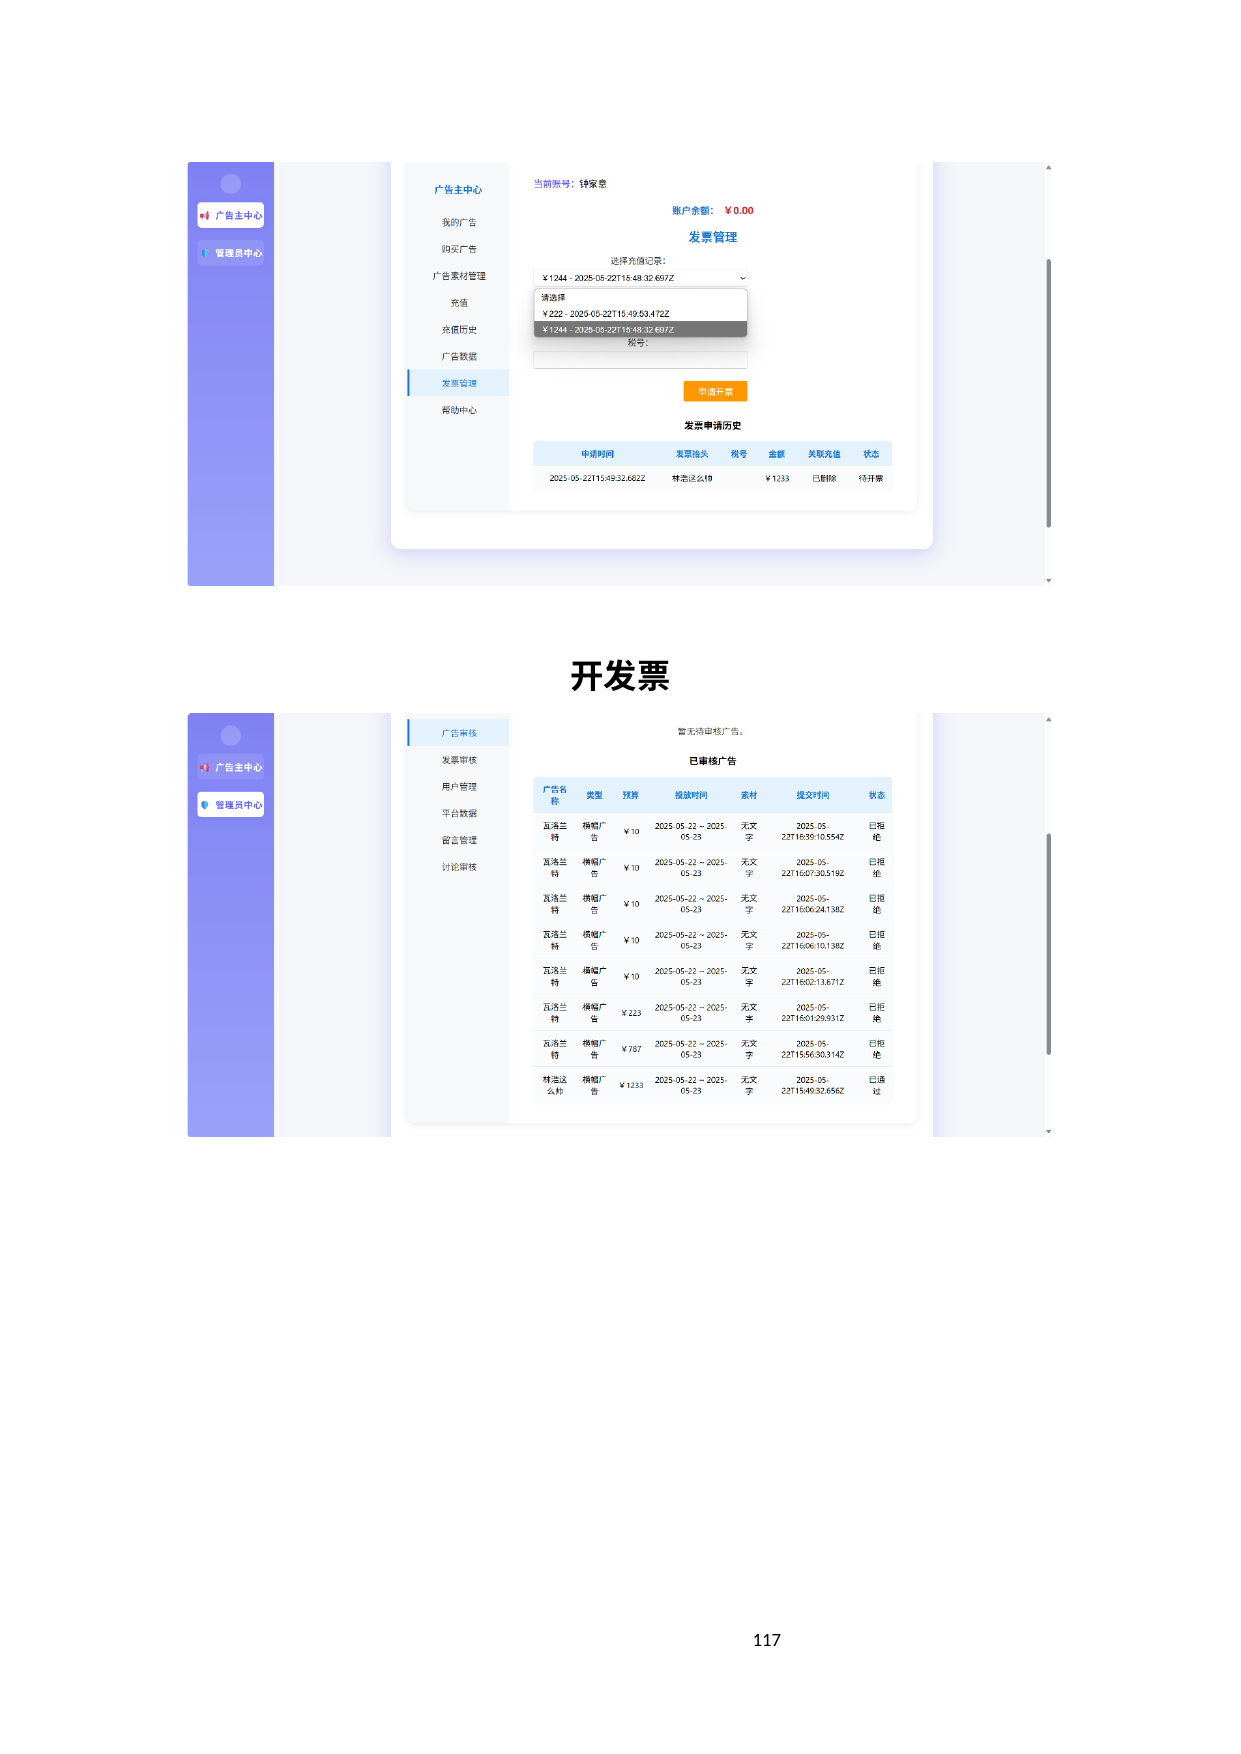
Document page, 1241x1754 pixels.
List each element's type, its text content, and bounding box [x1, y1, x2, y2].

title 开发票 [187, 642, 1053, 707]
picture [187, 162, 1052, 586]
picture [187, 713, 1052, 1137]
